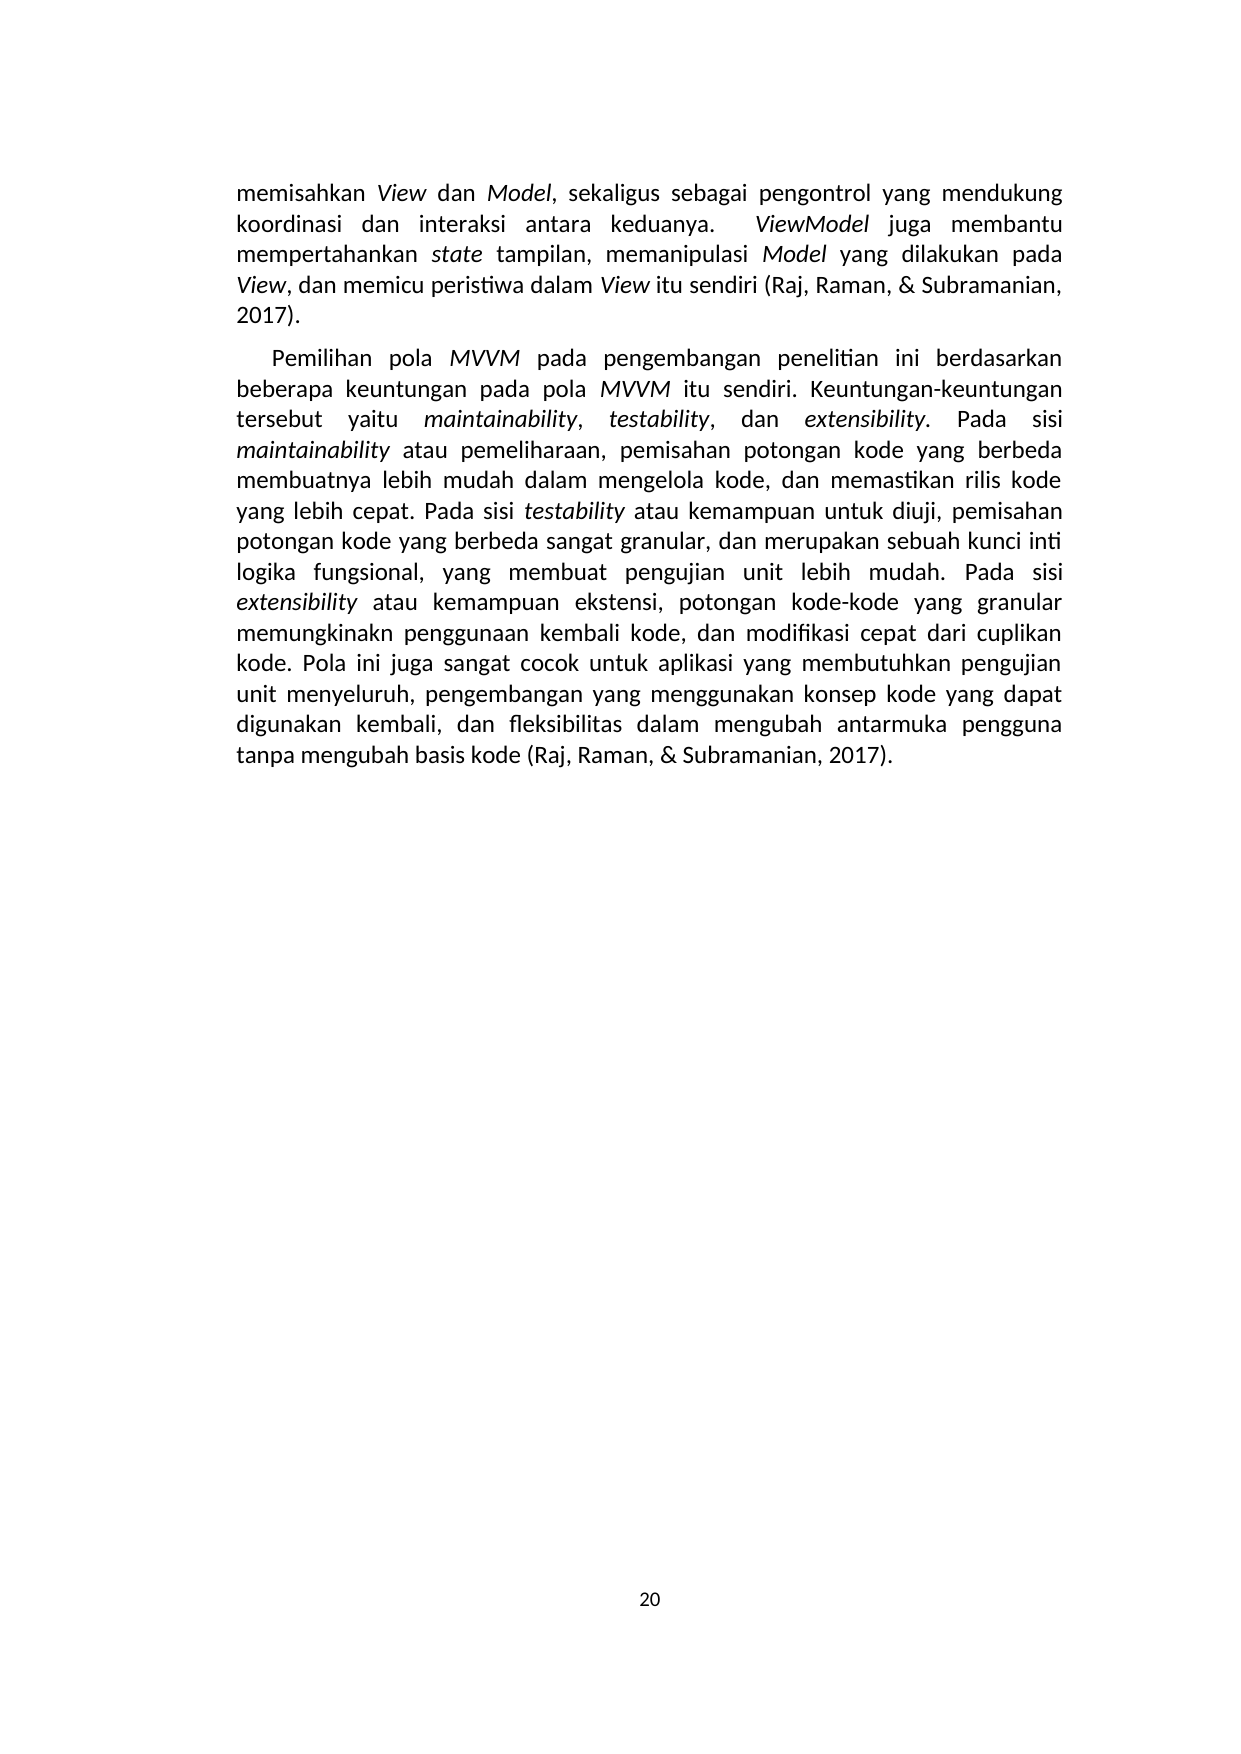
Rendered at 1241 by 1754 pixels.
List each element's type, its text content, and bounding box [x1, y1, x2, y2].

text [236, 177, 1063, 330]
text Pemilihan pola MVVM pada pengembangan penelitian ini berdasarkan beberapa keuntungan pada pola MVVM itu sendiri. Keuntungan-keuntungan tersebut yaitu maintainability, testability, dan extensibility. Pada sisi maintainability atau pemeliharaan, pemisahan potongan kode yang berbeda membuatnya lebih mudah dalam mengelola kode, dan memastikan rilis kode yang lebih cepat. Pada sisi testability atau kemampuan untuk diuji, pemisahan potongan kode yang berbeda sangat granular, dan merupakan sebuah kunci inti logika fungsional, yang membuat pengujian unit lebih mudah. Pada sisi extensibility atau kemampuan ekstensi, potongan kode-kode yang granular memungkinakn penggunaan kembali kode, dan modifikasi cepat dari cuplikan kode. Pola ini juga sangat cocok untuk aplikasi yang membutuhkan pengujian unit menyeluruh, pengembangan yang menggunakan konsep kode yang dapat digunakan kembali, dan fleksibilitas dalam mengubah antarmuka pengguna tanpa mengubah basis kode (Raj, Raman, & Subramanian, 2017). [236, 342, 1063, 769]
